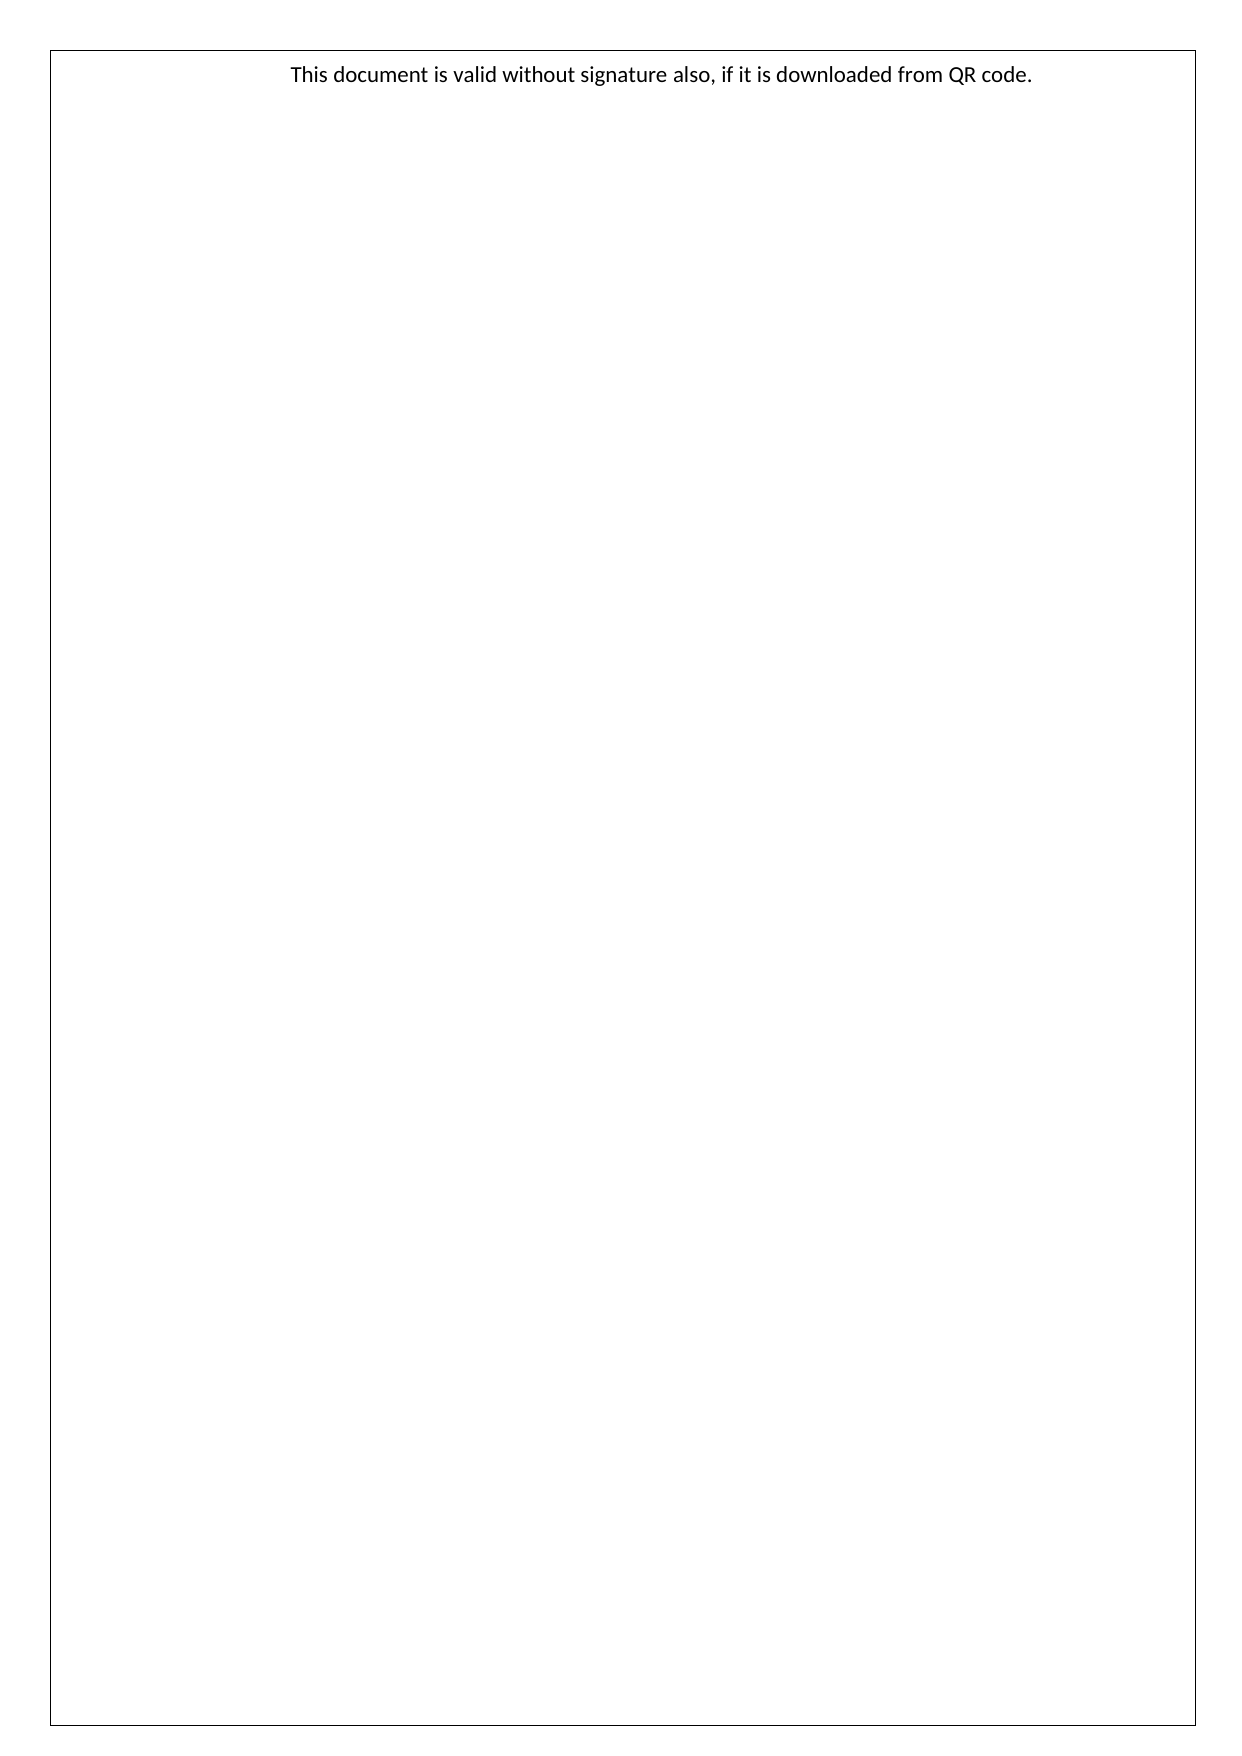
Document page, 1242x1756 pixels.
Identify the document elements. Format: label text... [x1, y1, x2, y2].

text This document is valid without signature also, if it is downloaded from QR code. [289, 60, 1033, 88]
